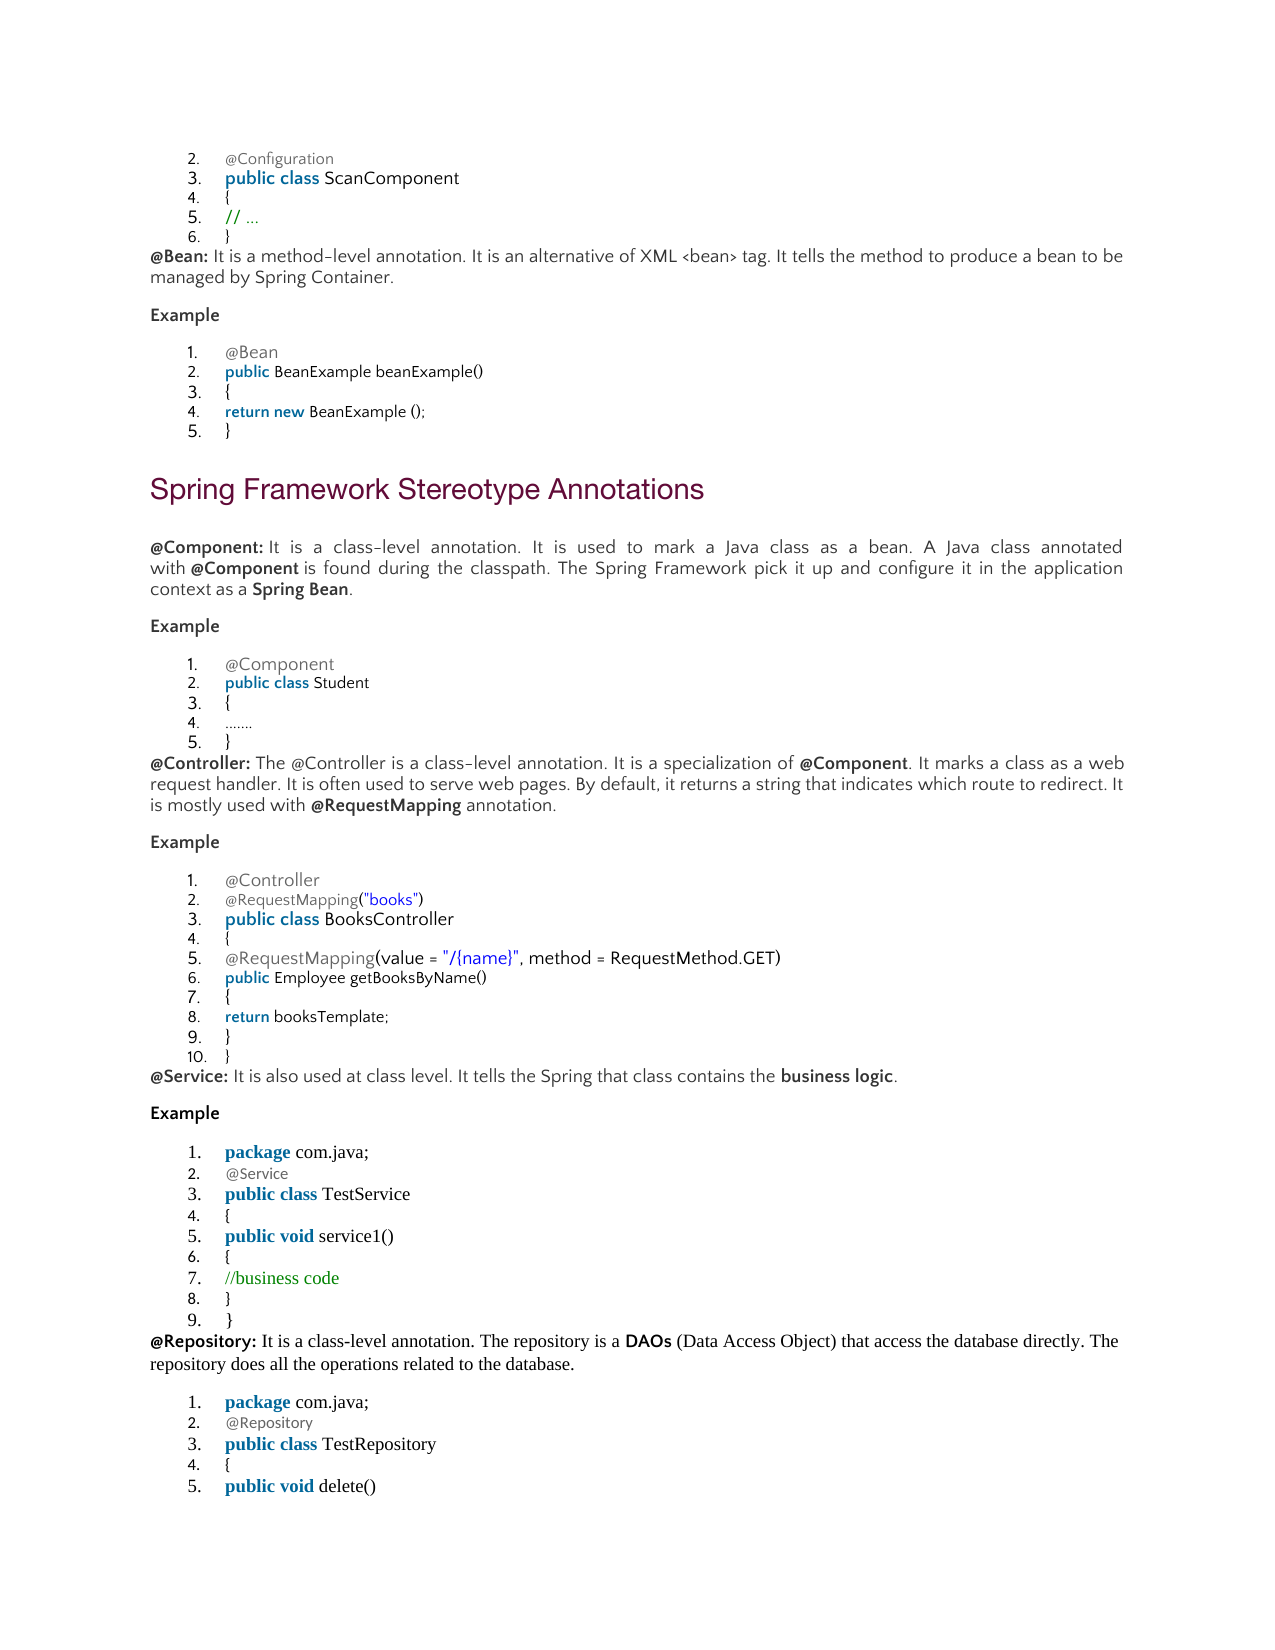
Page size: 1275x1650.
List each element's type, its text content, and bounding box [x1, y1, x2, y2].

list public void service1() [187, 1225, 1125, 1247]
list public class ScanComponent [187, 168, 1125, 189]
list } [187, 1027, 1125, 1048]
text @Service: It is also used at class level. It tells the Spring that class contains the business logic. [150, 1066, 1125, 1087]
list { [187, 1247, 1125, 1267]
list } [187, 1048, 1125, 1066]
list public void delete() [187, 1475, 1125, 1496]
list } [187, 421, 1125, 442]
list //business code [187, 1267, 1125, 1288]
list { [187, 1205, 1125, 1225]
list { [187, 382, 1125, 403]
text @Component: It is a class-level annotation. It is used to mark a Java class as a bean. A Java class annotated with @Component is found during the classpath. The Spring Framework pick it up and configure it in the application context as a Spring Bean. [150, 537, 1125, 600]
list public class Student [187, 675, 1125, 693]
list public class TestService [187, 1183, 1125, 1205]
list @RequestMapping("books") [187, 891, 1125, 909]
list @RequestMapping(value = "/{name}", method = RequestMethod.GET) [187, 948, 1125, 969]
list } [187, 228, 1125, 247]
list { [187, 693, 1125, 714]
text Example [150, 616, 1125, 637]
list package com.java; [187, 1391, 1125, 1413]
list @Service [187, 1163, 1125, 1183]
list package com.java; [187, 1141, 1125, 1163]
list @Component [187, 654, 1125, 675]
list @Bean [187, 343, 1125, 364]
list @Configuration [187, 150, 1125, 168]
list { [187, 1454, 1125, 1475]
list ....... [187, 714, 1125, 732]
list return new BeanExample (); [187, 403, 1125, 421]
list return booksTemplate; [187, 1009, 1125, 1027]
text Example [150, 832, 1125, 853]
subtitle Spring Framework Stereotype Annotations [150, 471, 1125, 508]
list { [187, 189, 1125, 208]
text Example [150, 1104, 1125, 1125]
list public class BooksController [187, 909, 1125, 930]
text @Repository: It is a class-level annotation. The repository is a DAOs (Data Access Object) that access the database directly. The repository does all the operations related to the database. [150, 1330, 1125, 1374]
list public Employee getBooksByName() [187, 969, 1125, 988]
list } [187, 1288, 1125, 1309]
list } [187, 1309, 1125, 1330]
list public class TestRepository [187, 1433, 1125, 1454]
list { [187, 930, 1125, 948]
text Example [150, 305, 1125, 326]
list public BeanExample beanExample() [187, 364, 1125, 382]
text @Bean: It is a method-level annotation. It is an alternative of XML <bean> tag. It tells the method to produce a bean to be managed by Spring Container. [150, 247, 1125, 289]
list { [187, 988, 1125, 1009]
list @Controller [187, 870, 1125, 891]
list } [187, 732, 1125, 753]
list // ... [187, 208, 1125, 228]
text @Controller: The @Controller is a class-level annotation. It is a specialization of @Component. It marks a class as a web request handler. It is often used to serve web pages. By default, it returns a string that indicates which route to redirect. It is mostly used with @RequestMapping annotation. [150, 753, 1125, 816]
list @Repository [187, 1413, 1125, 1433]
